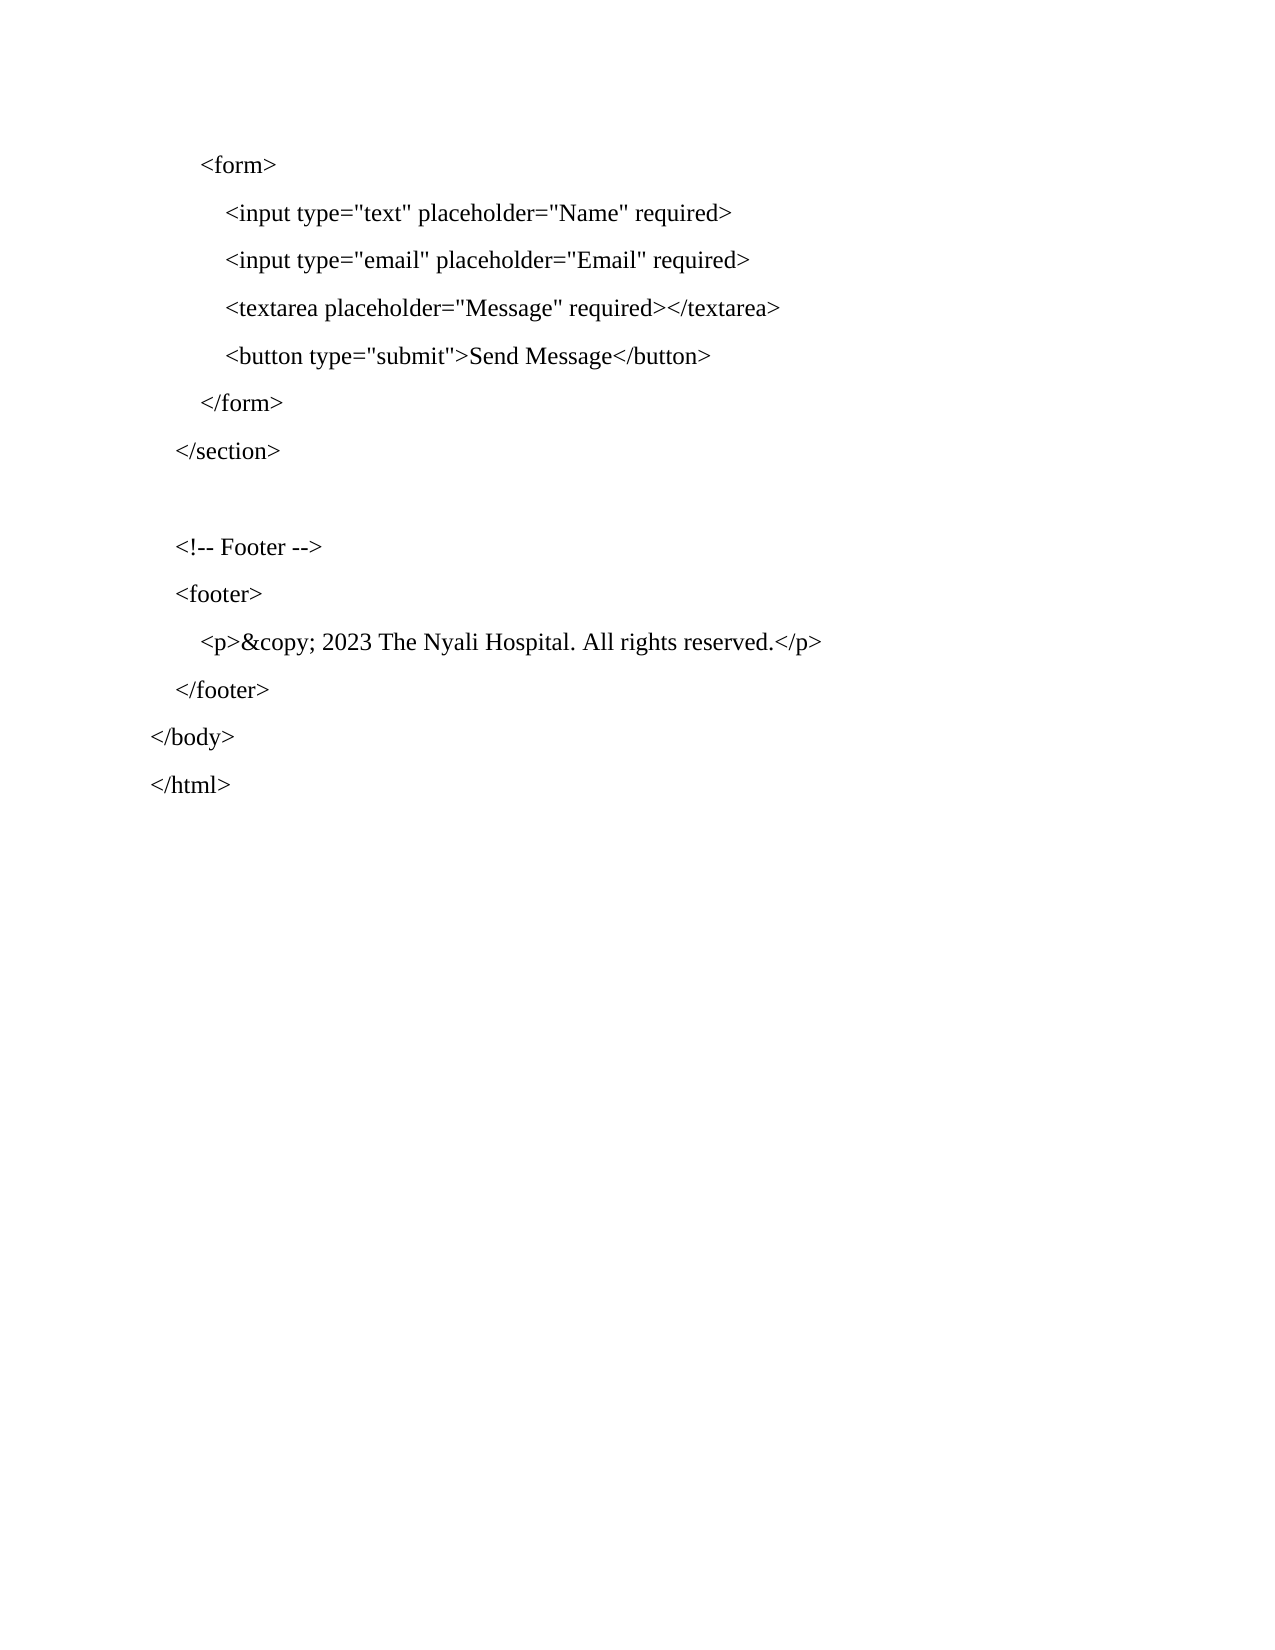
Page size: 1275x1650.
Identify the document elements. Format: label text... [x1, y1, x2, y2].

text </section> [150, 436, 1125, 465]
text <button type="submit">Send Message</button> [150, 341, 1125, 369]
text </html> [150, 770, 1125, 799]
text </form> [150, 388, 1125, 417]
text </body> [150, 722, 1125, 751]
text <!-- Footer --> [150, 532, 1125, 560]
text <textarea placeholder="Message" required></textarea> [150, 293, 1125, 322]
text <input type="text" placeholder="Name" required> [150, 198, 1125, 226]
text <input type="email" placeholder="Email" required> [150, 245, 1125, 274]
text <footer> [150, 579, 1125, 608]
text </footer> [150, 675, 1125, 703]
text <form> [150, 150, 1125, 179]
text <p>&copy; 2023 The Nyali Hospital. All rights reserved.</p> [150, 627, 1125, 656]
